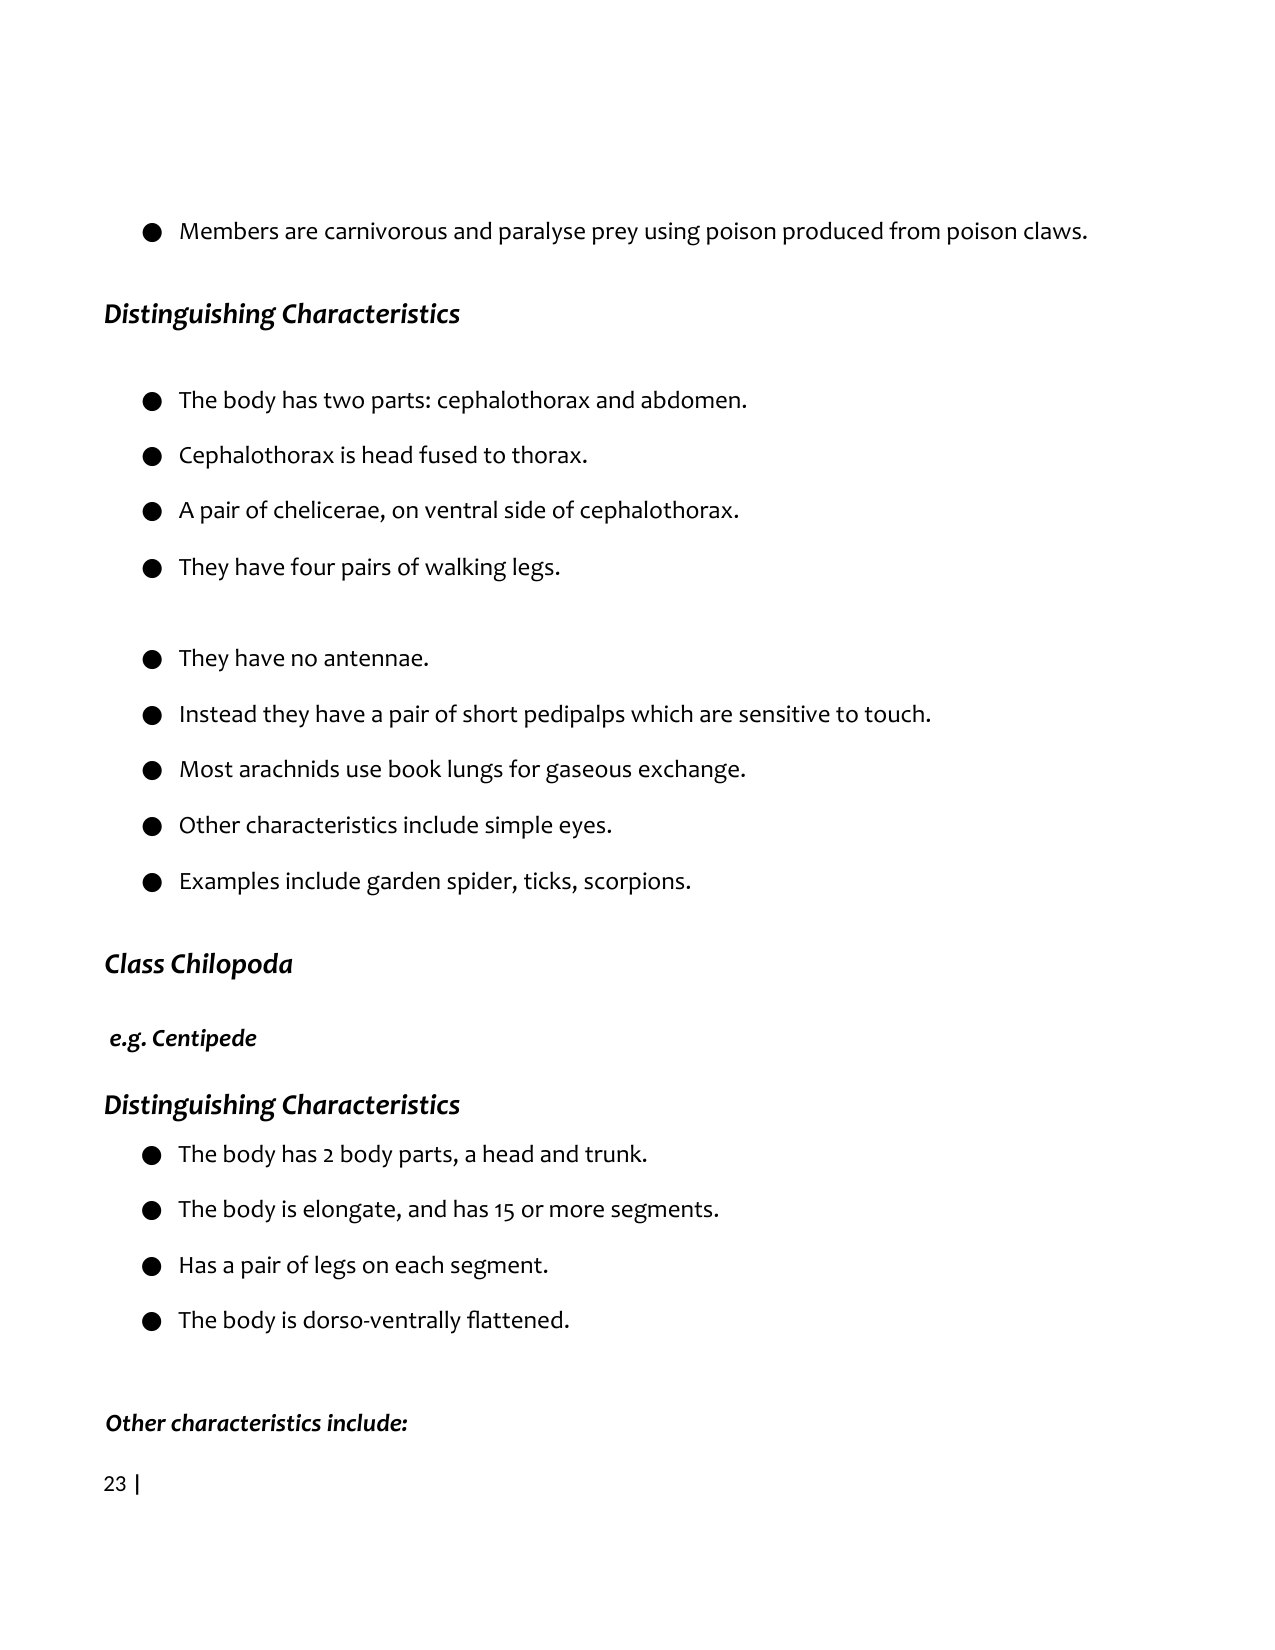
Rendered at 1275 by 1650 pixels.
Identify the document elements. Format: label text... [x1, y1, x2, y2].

list They have four pairs of walking legs. [141, 538, 1191, 589]
list Instead they have a pair of short pedipalps which are sensitive to touch. [141, 685, 1189, 736]
text Distinguishing Characteristics [103, 296, 1191, 332]
text Other characteristics include: [106, 1409, 1191, 1437]
list Has a pair of legs on each segment. [141, 1236, 1191, 1287]
list The body has two parts: cephalothorax and abdomen. [141, 371, 1189, 422]
list Examples include garden spider, ticks, scorpions. [141, 852, 1189, 903]
list Other characteristics include simple eyes. [141, 797, 1189, 848]
list The body has 2 body parts, a head and trunk. [141, 1125, 1191, 1177]
list Cephalothorax is head fused to thorax. [141, 426, 1189, 478]
list Members are carnivorous and paralyse prey using poison produced from poison claws. [141, 202, 1191, 254]
text e.g. Centipede [103, 1023, 1191, 1053]
list The body is elongate, and has 15 or more segments. [141, 1181, 1191, 1232]
list The body is dorso-ventrally flattened. [141, 1291, 1191, 1343]
text Distinguishing Characteristics [103, 1087, 1191, 1123]
list Most arachnids use book lungs for gaseous exchange. [141, 740, 1191, 792]
text Class Chilopoda [104, 946, 1191, 981]
list A pair of chelicerae, on ventral side of cephalothorax. [141, 482, 1191, 533]
list They have no antennae. [141, 630, 1189, 681]
